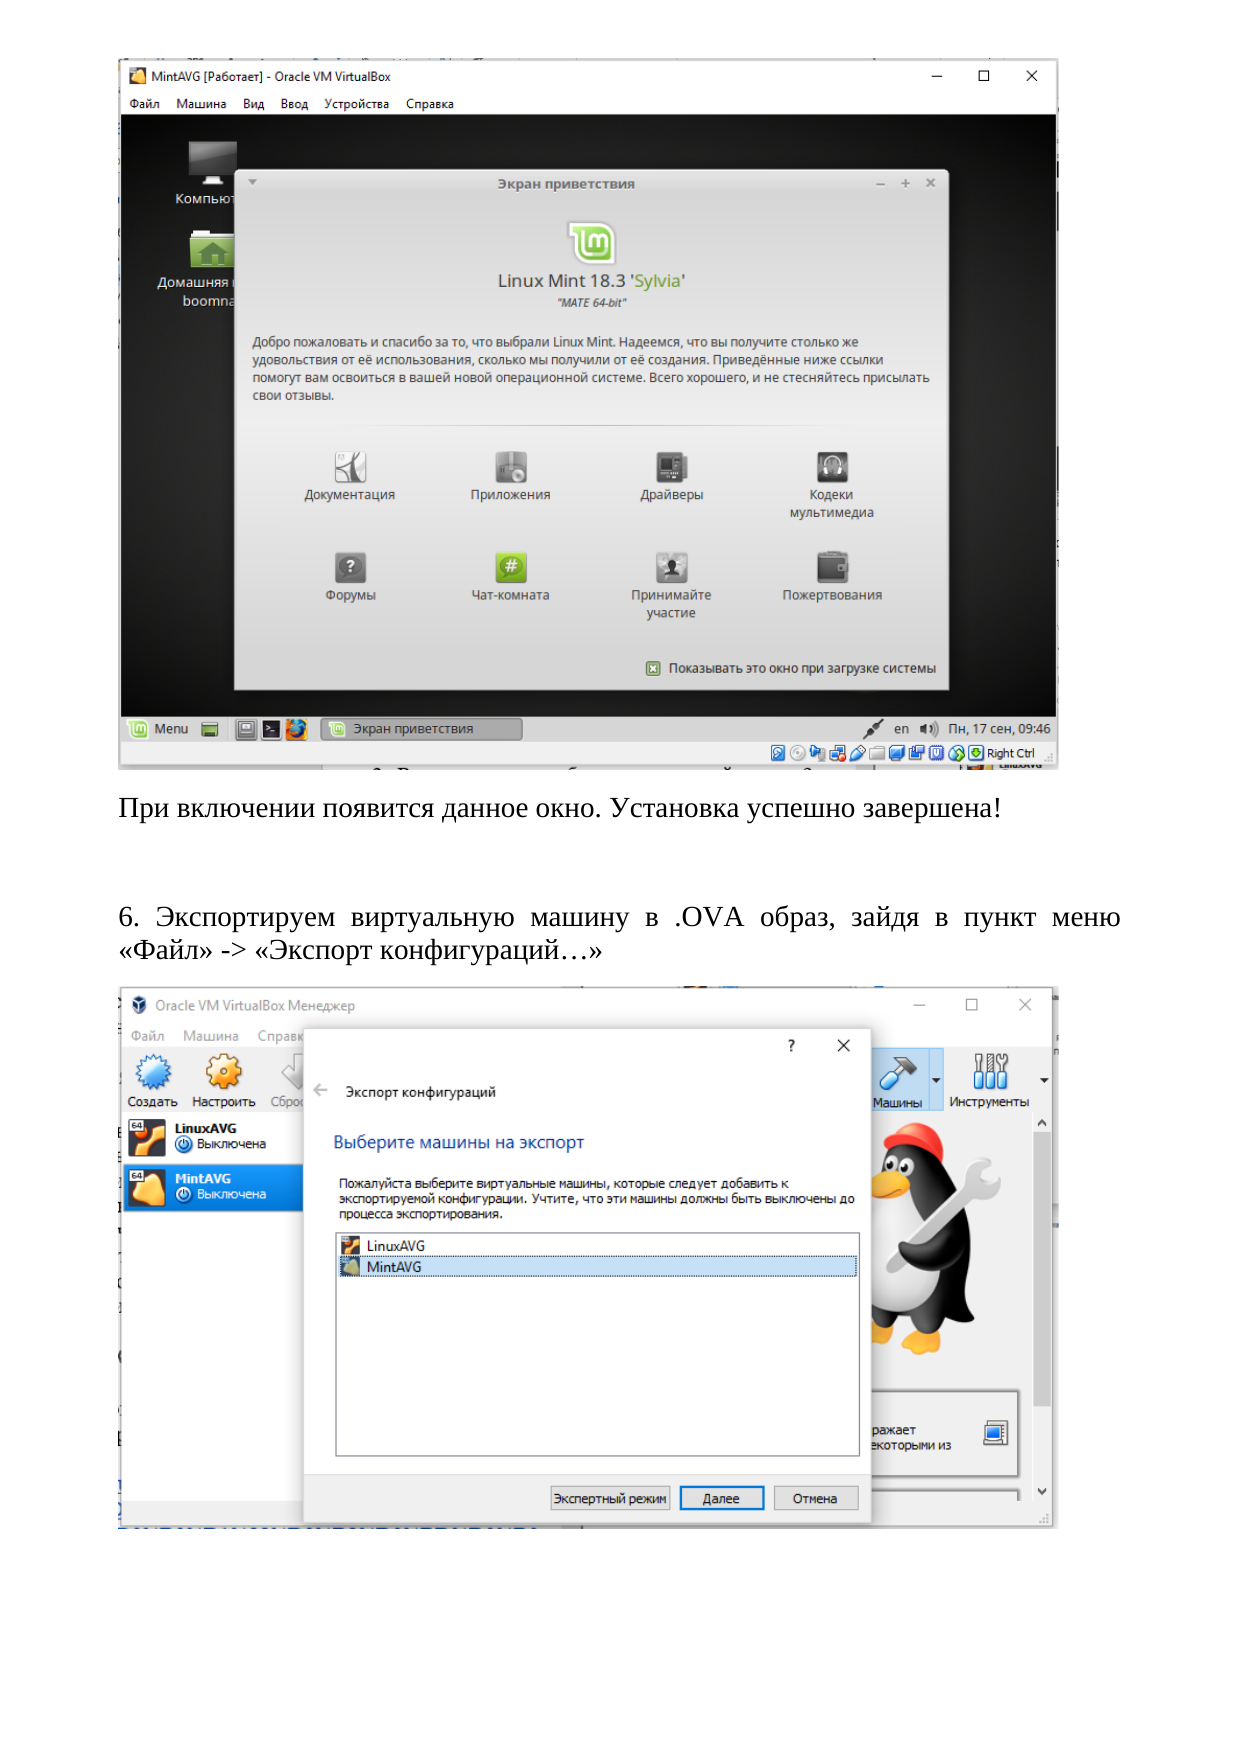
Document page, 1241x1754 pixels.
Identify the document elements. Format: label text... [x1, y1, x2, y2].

text При включении появится данное окно. Установка успешно завершена! [118, 790, 1122, 824]
picture [118, 58, 1059, 770]
picture [118, 986, 1059, 1529]
text 6. Экспортируем виртуальную машину в .OVA образ, зайдя в пункт меню «Файл» -> «Экспорт конфигураций…» [118, 899, 1122, 966]
